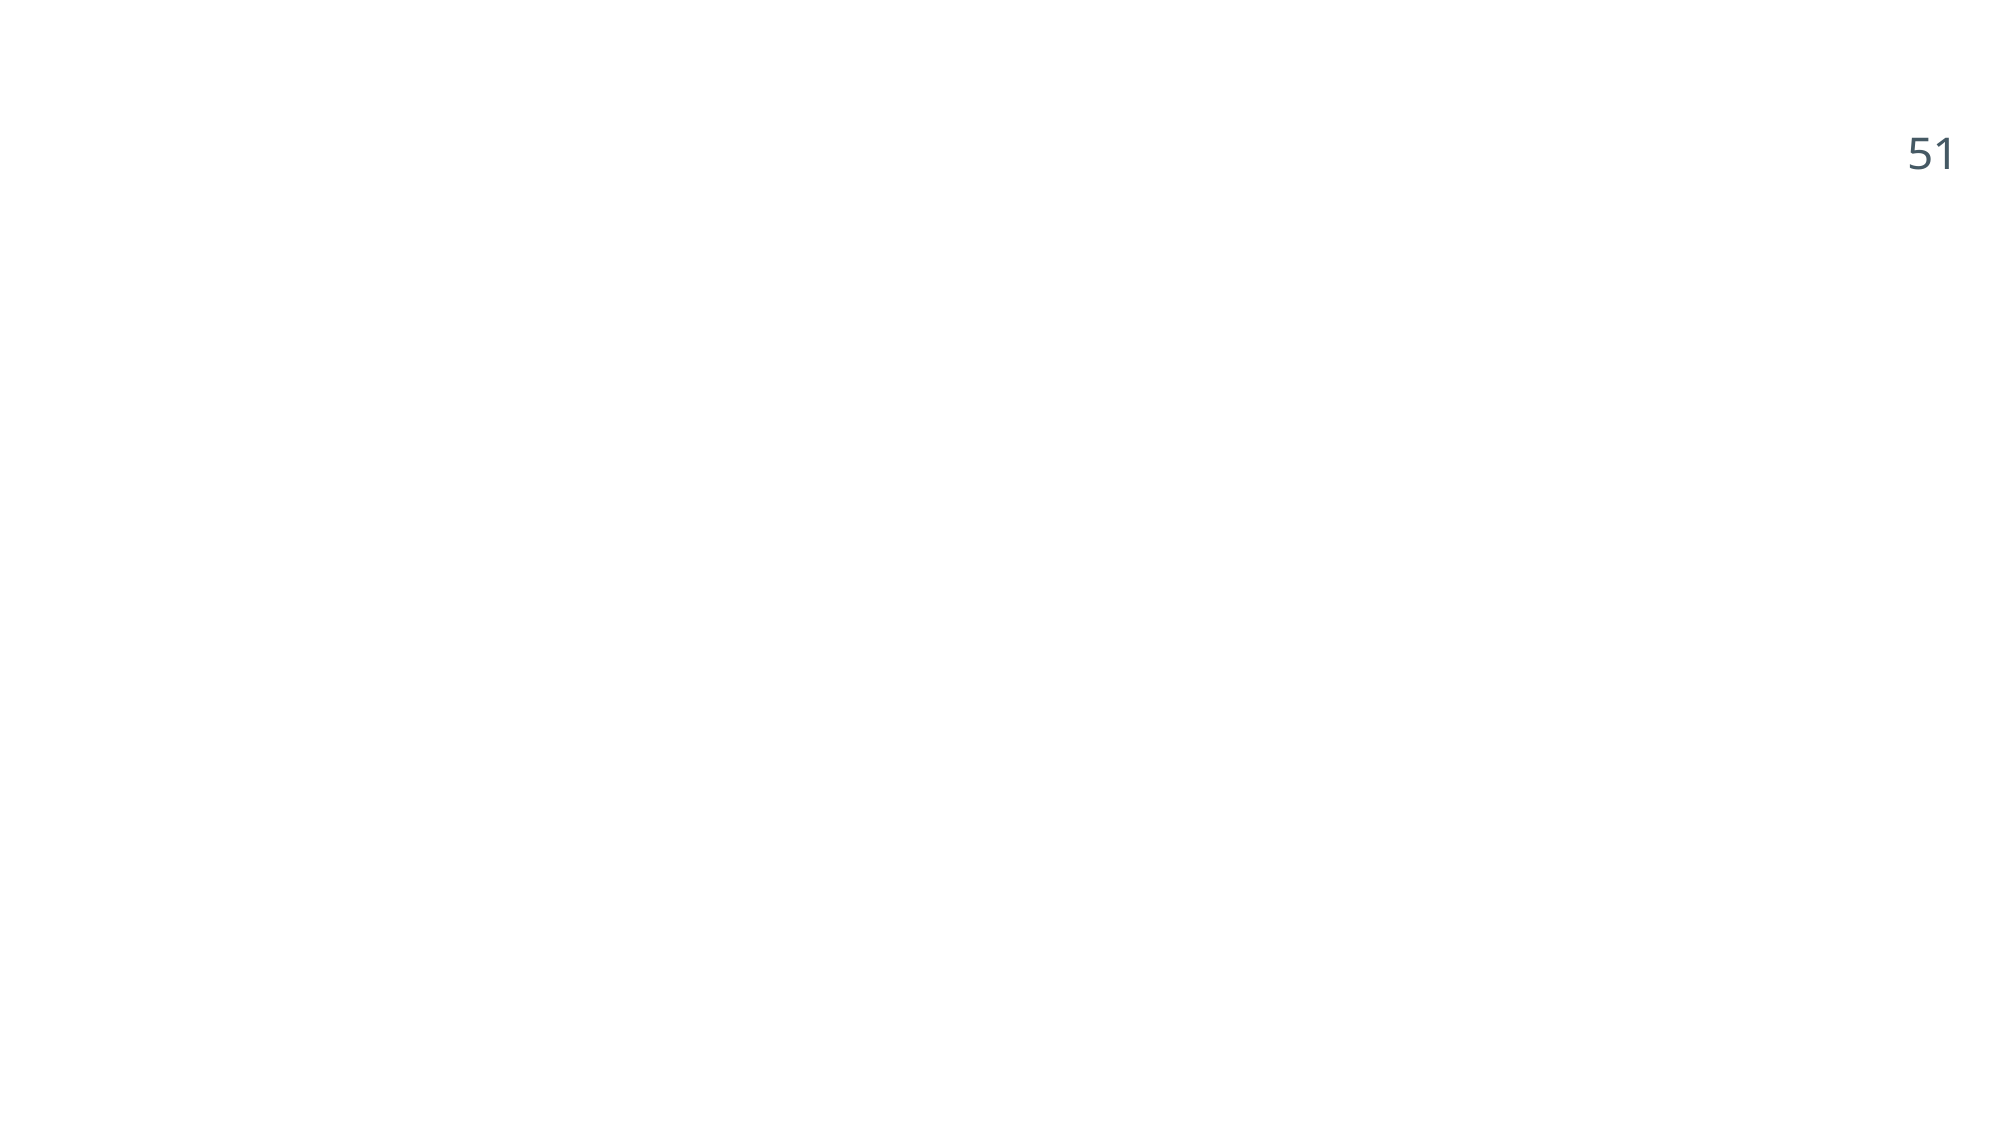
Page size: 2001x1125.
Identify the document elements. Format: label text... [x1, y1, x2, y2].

text 51 [103, 123, 1959, 182]
